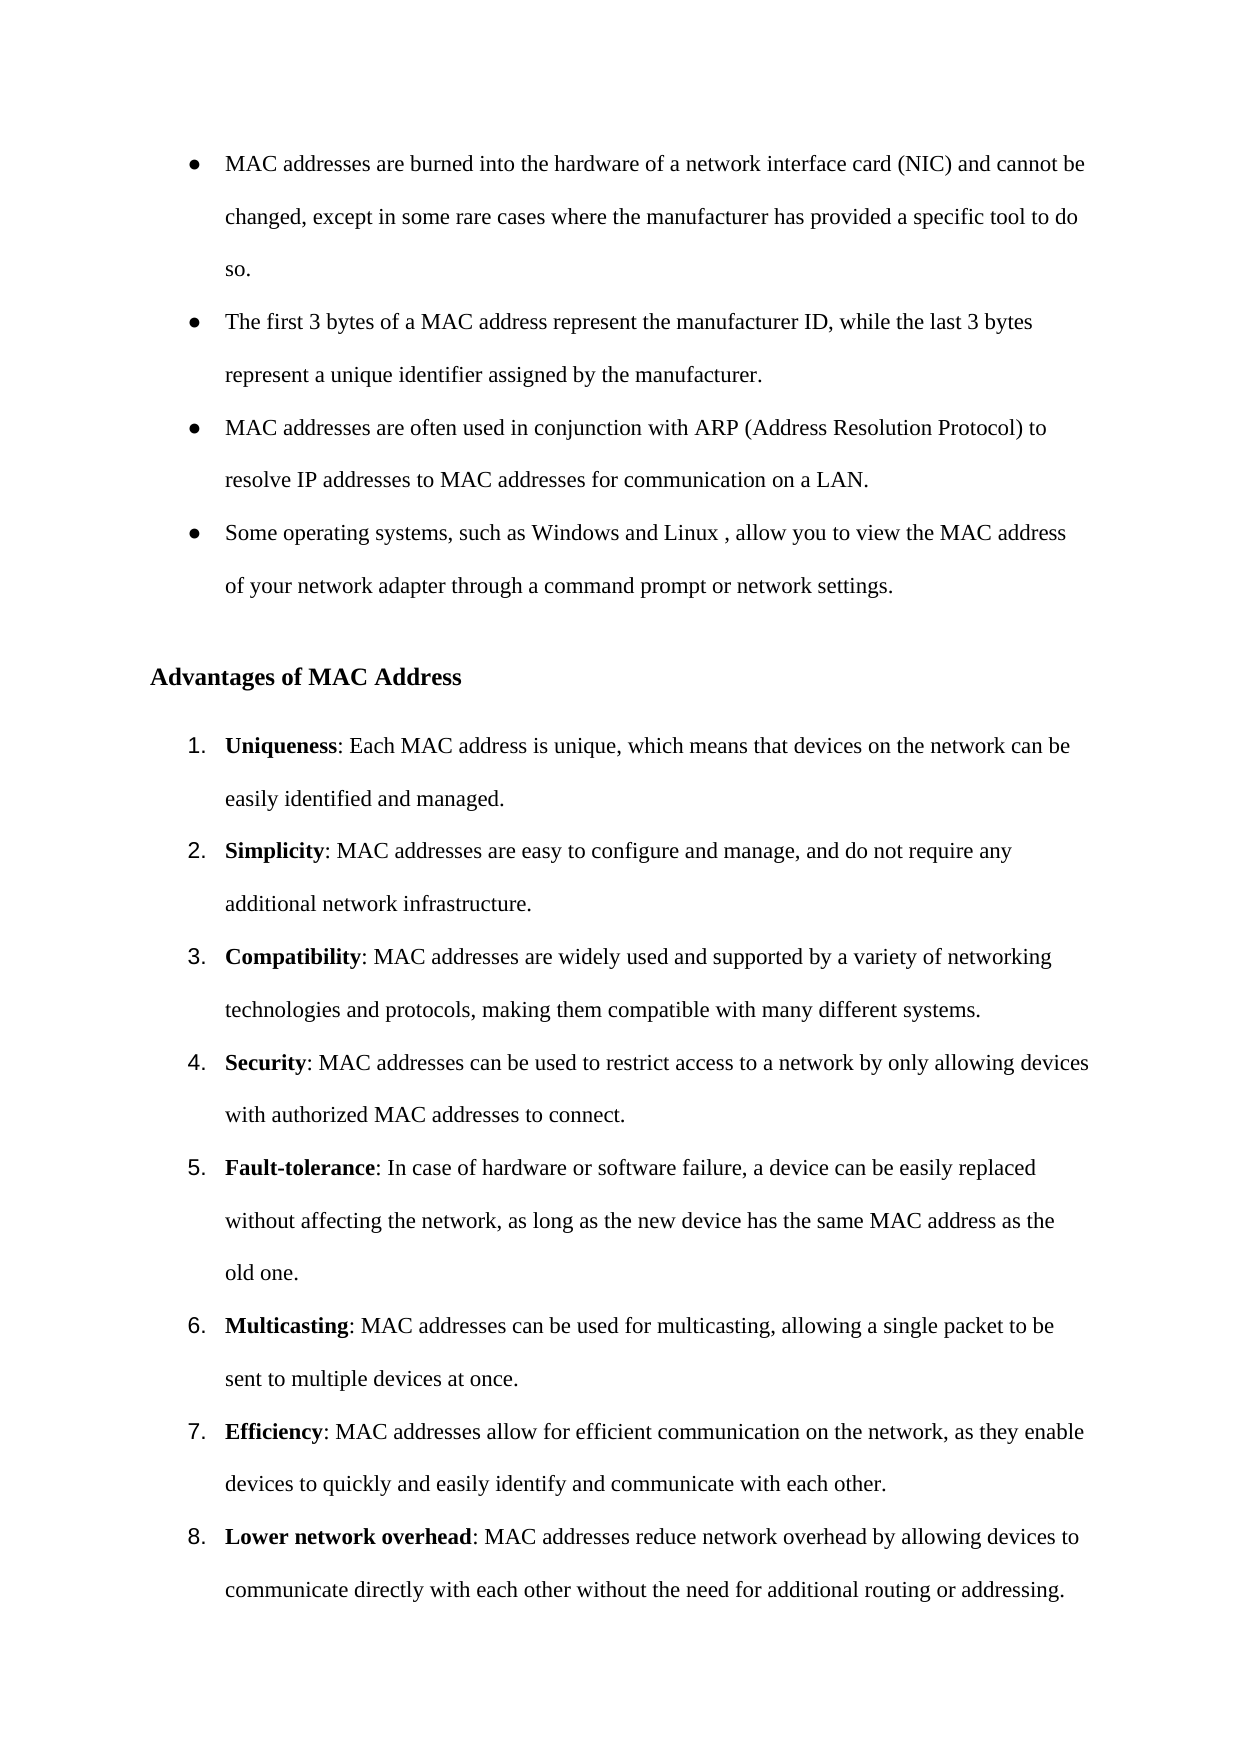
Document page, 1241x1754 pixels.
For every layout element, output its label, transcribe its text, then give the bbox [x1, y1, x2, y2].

list Simplicity: MAC addresses are easy to configure and manage, and do not require any additional network infrastructure. [187, 837, 1090, 917]
list Security: MAC addresses can be used to restrict access to a network by only allowing devices with authorized MAC addresses to connect. [187, 1048, 1090, 1128]
list Uniqueness: Each MAC address is unique, which means that devices on the network can be easily identified and managed. [187, 732, 1090, 811]
subtitle Advantages of MAC Address [150, 662, 1090, 691]
list Fault-tolerance: In case of hardware or software failure, a device can be easily replaced without affecting the network, as long as the new device has the same MAC address as the old one. [187, 1154, 1090, 1286]
list MAC addresses are burned into the hardware of a network interface card (NIC) and cannot be changed, except in some rare cases where the manufacturer has provided a specific tool to do so. [187, 150, 1090, 282]
list Some operating systems, such as Windows and Linux , allow you to view the MAC address of your network adapter through a command prompt or network settings. [187, 519, 1090, 598]
list Efficiency: MAC addresses allow for efficient communication on the network, as they enable devices to quickly and easily identify and communicate with each other. [187, 1418, 1090, 1497]
list Compatibility: MAC addresses are widely used and supported by a variety of networking technologies and protocols, making them compatible with many different systems. [187, 943, 1090, 1022]
list The first 3 bytes of a MAC address represent the manufacturer ID, while the last 3 bytes represent a unique identifier assigned by the manufacturer. [187, 308, 1090, 387]
list MAC addresses are often used in conjunction with ARP (Address Resolution Protocol) to resolve IP addresses to MAC addresses for communication on a LAN. [187, 413, 1090, 493]
list Lower network overhead: MAC addresses reduce network overhead by allowing devices to communicate directly with each other without the need for additional routing or addressing. [187, 1523, 1090, 1602]
list Multicasting: MAC addresses can be used for multicasting, allowing a single packet to be sent to multiple devices at once. [187, 1312, 1090, 1391]
